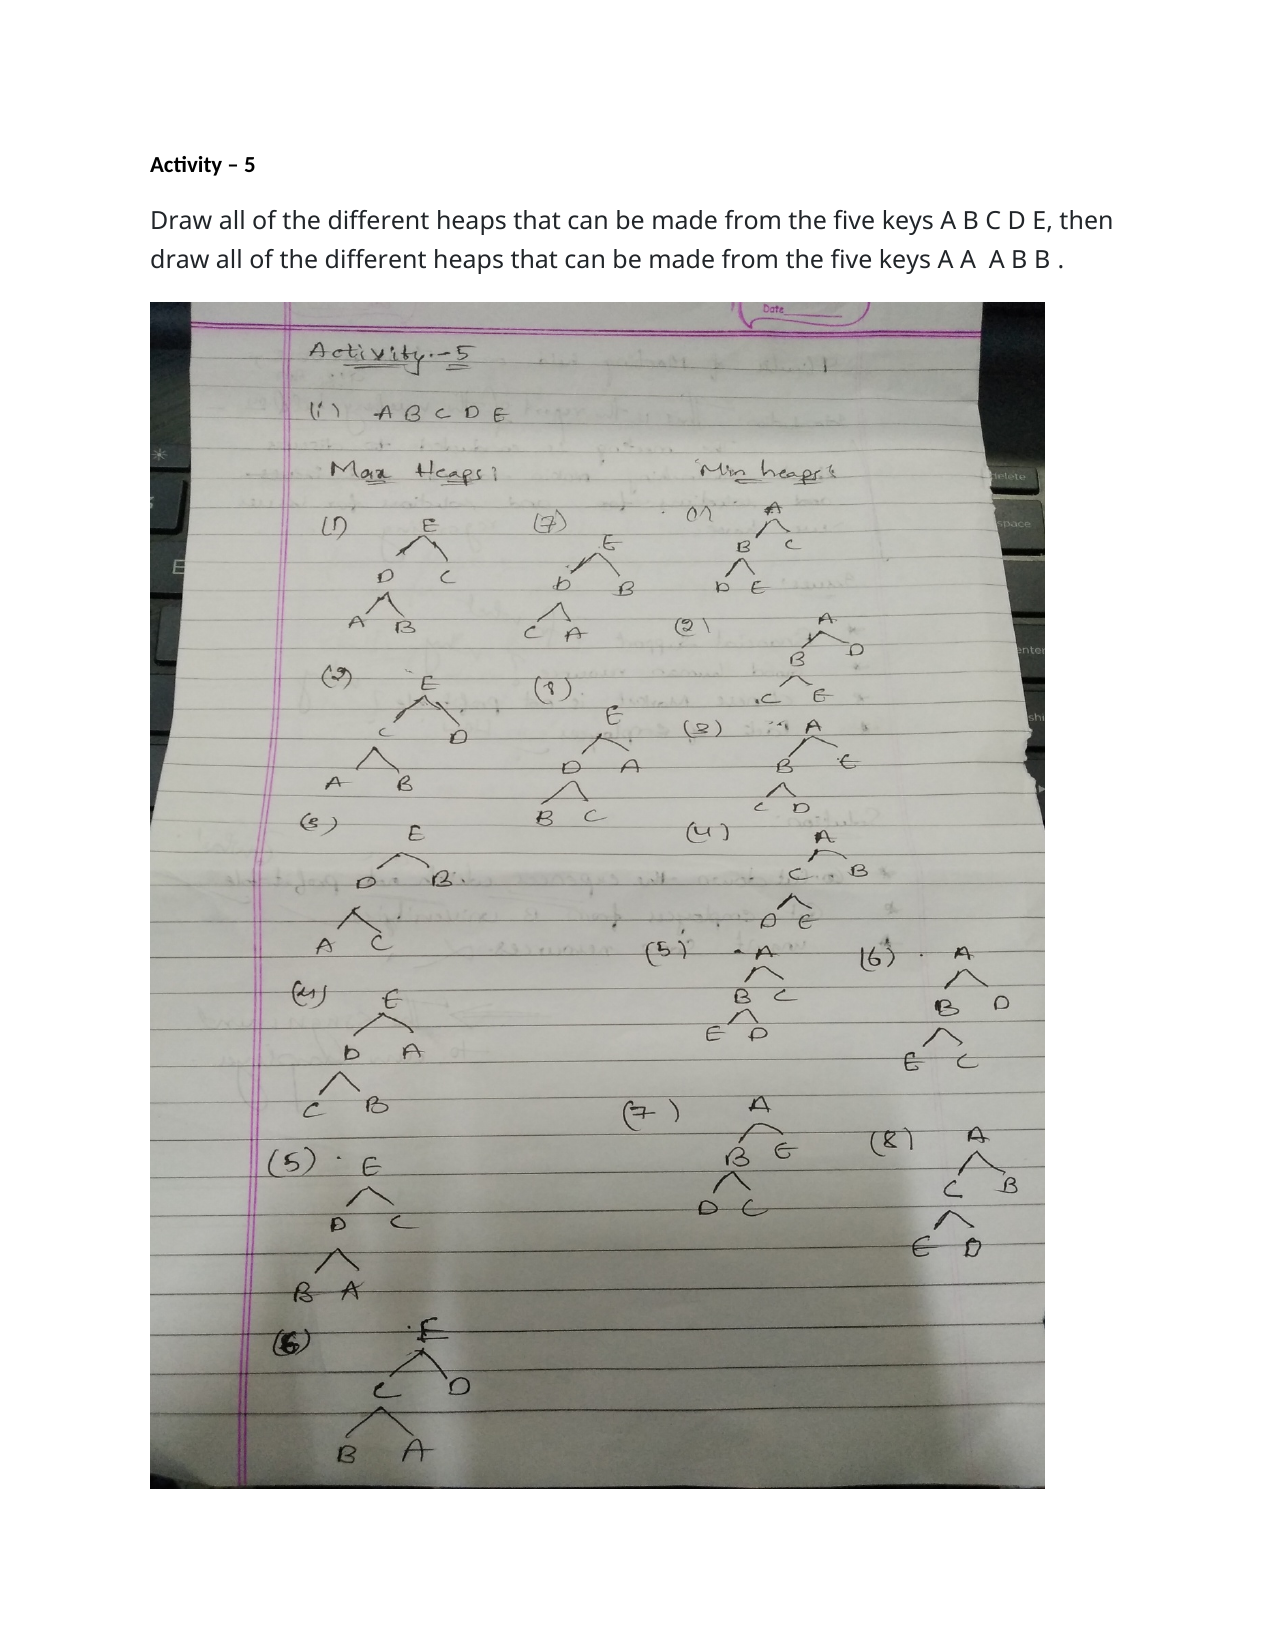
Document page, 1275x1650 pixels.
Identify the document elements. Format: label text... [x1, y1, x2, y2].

text Activity – 5 [150, 150, 1125, 178]
picture [150, 302, 1045, 1489]
text Draw all of the different heaps that can be made from the five keys A B C D E, then draw all of the different heaps that can be made from the five keys A A A B B . [150, 203, 1125, 276]
